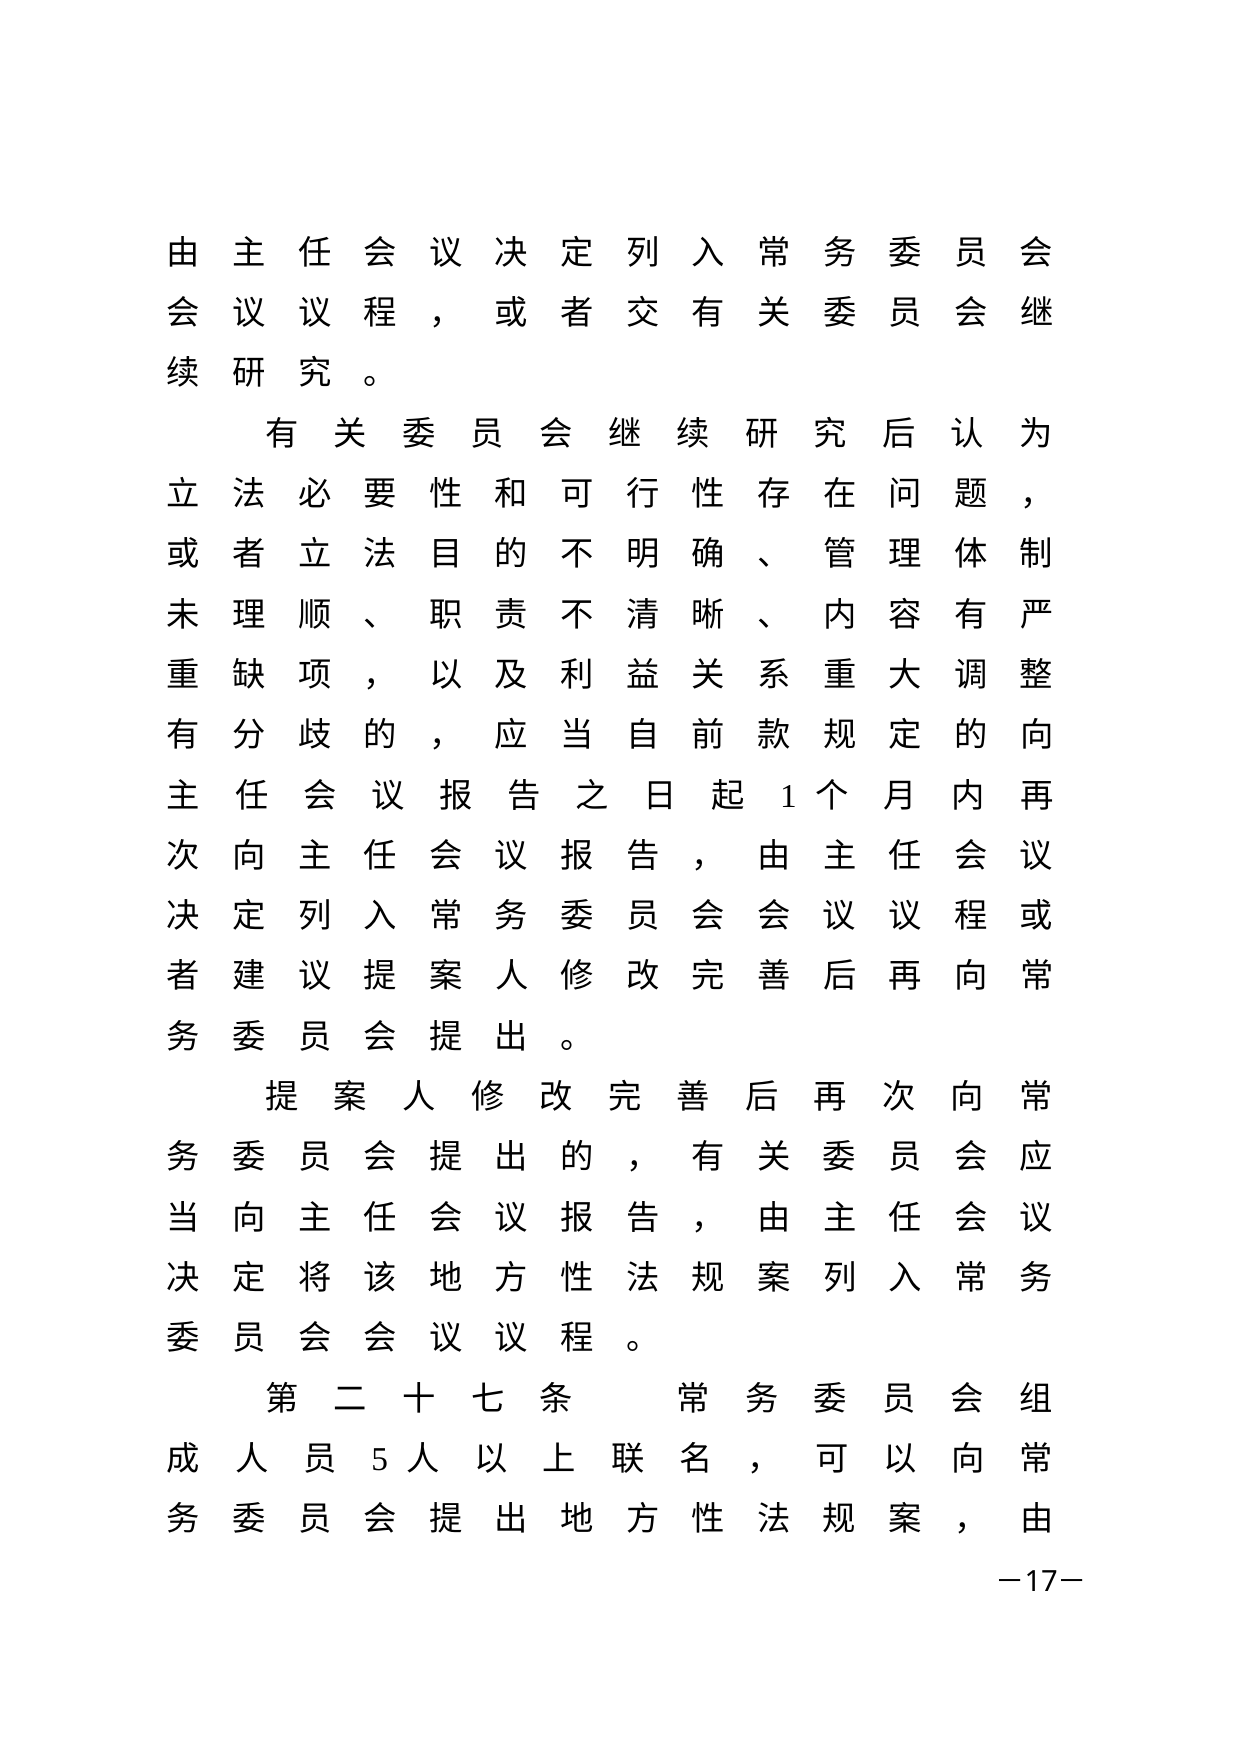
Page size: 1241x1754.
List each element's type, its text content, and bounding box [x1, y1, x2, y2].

text 有关委员会继续研究后认为立法必要性和可行性存在问题，或者立法目的不明确、管理体制未理顺、职责不清晰、内容有严重缺项，以及利益关系重大调整有分歧的，应当自前款规定的向主任会议报告之日起1个月内再次向主任会议报告，由主任会议决定列入常务委员会会议议程或者建议提案人修改完善后再向常务委员会提出。 [167, 400, 1085, 1064]
text 有关委员会审议后，应当自收到地方性法规案之日起4个月内向主任会议报告初步审议意见，由主任会议决定列入常务委员会会议议程，或者交有关委员会继续研究。 [167, 219, 1085, 400]
text 第二十七条 常务委员会组成人员5人以上联名，可以向常务委员会提出地方性法规案，由主任会议决定是否列入常务委员会会议议程，或者先交由有关委员会审议、提出是否列入会议议程的意见，再决定是否列入常务委员会会议议程。不列入常务委员会会议议程的，应当向常务委员会会议报告或者向提案人说明。 [167, 1365, 1085, 1546]
text 提案人修改完善后再次向常务委员会提出的，有关委员会应当向主任会议报告，由主任会议决定将该地方性法规案列入常务委员会会议议程。 [167, 1064, 1085, 1365]
